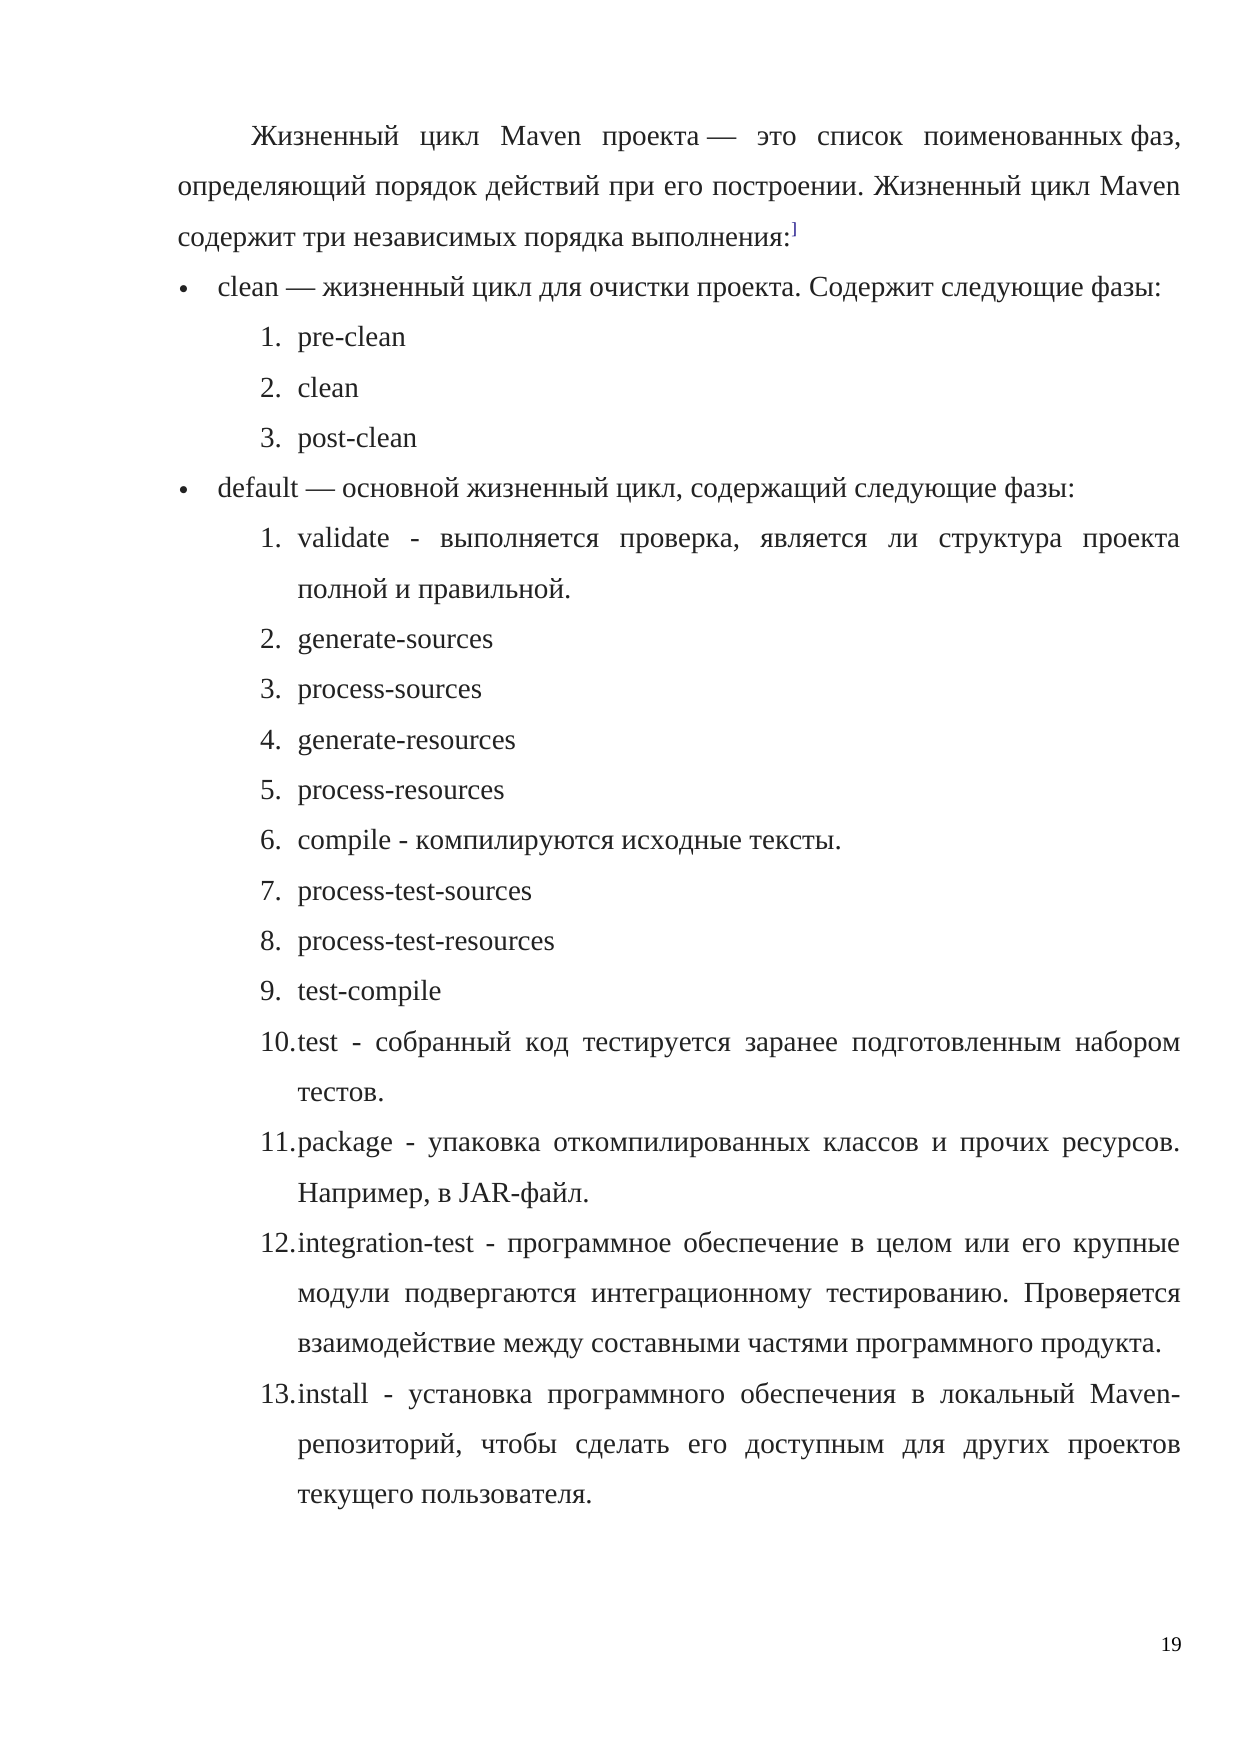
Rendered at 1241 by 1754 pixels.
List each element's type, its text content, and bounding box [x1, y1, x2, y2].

list process-test-resources [260, 923, 1181, 957]
list test-compile [260, 973, 1181, 1007]
list process-resources [260, 772, 1181, 806]
list test - собранный код тестируется заранее подготовленным набором тестов. [260, 1024, 1181, 1108]
list compile - компилируются исходные тексты. [260, 822, 1181, 856]
list default — основной жизненный цикл, содержащий следующие фазы: [180, 470, 1181, 504]
list generate-resources [260, 722, 1181, 755]
list process-sources [260, 672, 1181, 705]
list install - установка программного обеспечения в локальный Maven-репозиторий, чтобы сделать его доступным для других проектов текущего пользователя. [260, 1376, 1181, 1510]
list generate-sources [260, 621, 1181, 655]
list pre-clean [260, 319, 1181, 353]
list clean — жизненный цикл для очистки проекта. Содержит следующие фазы: [180, 269, 1181, 303]
list process-test-sources [260, 873, 1181, 906]
text Жизненный цикл Maven проекта — это список поименованных фаз, определяющий порядок действий при его построении. Жизненный цикл Maven содержит три независимых порядка выполнения:] [177, 118, 1181, 252]
list package - упаковка откомпилированных классов и прочих ресурсов. Например, в JAR-файл. [260, 1124, 1181, 1208]
list post-clean [260, 420, 1181, 453]
list clean [260, 370, 1181, 403]
list integration-test - программное обеспечение в целом или его крупные модули подвергаются интеграционному тестированию. Проверяется взаимодействие между составными частями программного продукта. [260, 1225, 1181, 1359]
list validate - выполняется проверка, является ли структура проекта полной и правильной. [260, 521, 1181, 604]
